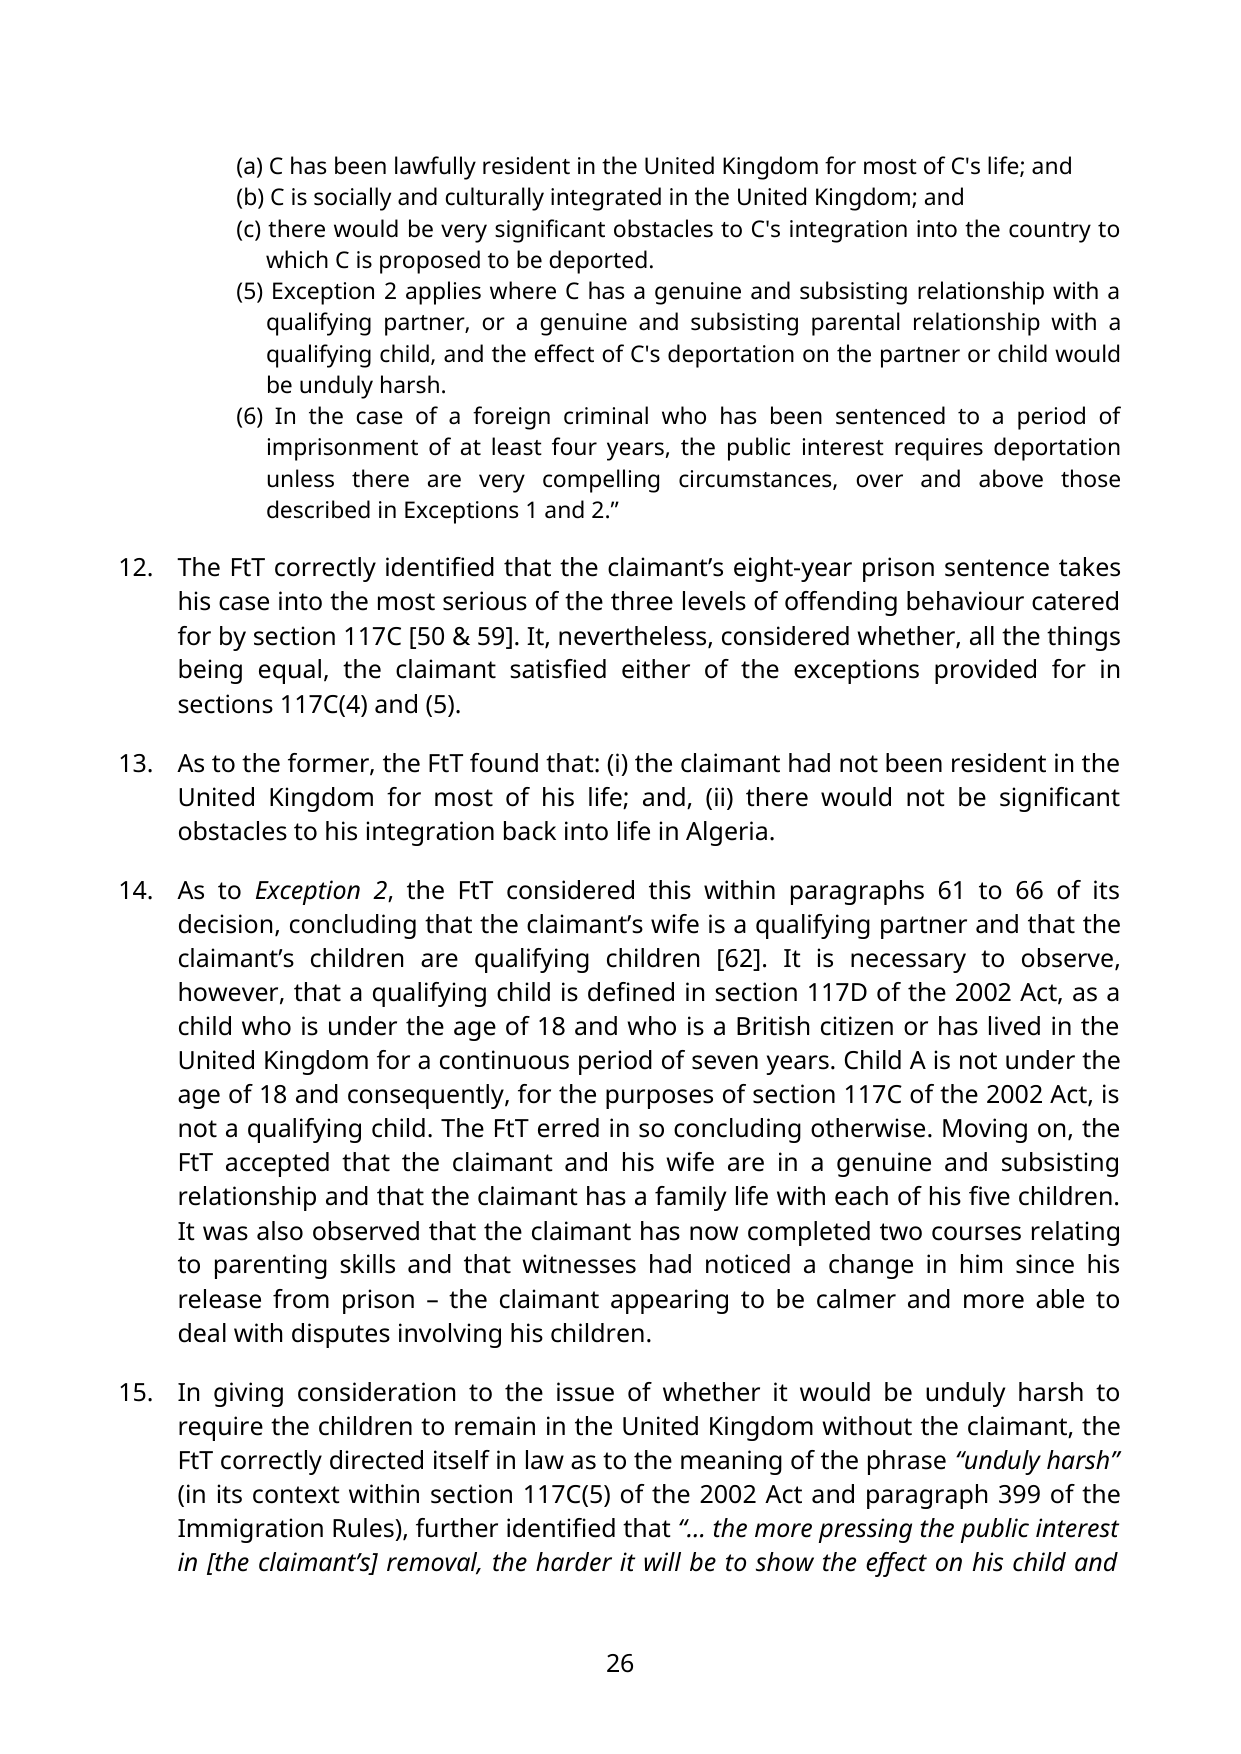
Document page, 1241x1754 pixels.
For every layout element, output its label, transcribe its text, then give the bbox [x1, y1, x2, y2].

list The FtT correctly identified that the claimant’s eight-year prison sentence takes his case into the most serious of the three levels of offending behaviour catered for by section 117C [50 & 59]. It, nevertheless, considered whether, all the things being equal, the claimant satisfied either of the exceptions provided for in sections 117C(4) and (5). [118, 550, 1122, 720]
text (6) In the case of a foreign criminal who has been sentenced to a period of imprisonment of at least four years, the public interest requires deportation unless there are very compelling circumstances, over and above those described in Exceptions 1 and 2.” [236, 400, 1122, 525]
list As to Exception 2, the FtT considered this within paragraphs 61 to 66 of its decision, concluding that the claimant’s wife is a qualifying partner and that the claimant’s children are qualifying children [62]. It is necessary to observe, however, that a qualifying child is defined in section 117D of the 2002 Act, as a child who is under the age of 18 and who is a British citizen or has lived in the United Kingdom for a continuous period of seven years. Child A is not under the age of 18 and consequently, for the purposes of section 117C of the 2002 Act, is not a qualifying child. The FtT erred in so concluding otherwise. Moving on, the FtT accepted that the claimant and his wife are in a genuine and subsisting relationship and that the claimant has a family life with each of his five children. It was also observed that the claimant has now completed two courses relating to parenting skills and that witnesses had noticed a change in him since his release from prison – the claimant appearing to be calmer and more able to deal with disputes involving his children. [118, 872, 1122, 1349]
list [118, 1374, 1122, 1579]
list As to the former, the FtT found that: (i) the claimant had not been resident in the United Kingdom for most of his life; and, (ii) there would not be significant obstacles to his integration back into life in Algeria. [118, 745, 1122, 847]
text (a) C has been lawfully resident in the United Kingdom for most of C's life; and [236, 150, 1122, 181]
text (c) there would be very significant obstacles to C's integration into the country to which C is proposed to be deported. [236, 212, 1122, 275]
text (5) Exception 2 applies where C has a genuine and subsisting relationship with a qualifying partner, or a genuine and subsisting parental relationship with a qualifying child, and the effect of C's deportation on the partner or child would be unduly harsh. [236, 275, 1122, 400]
text (b) C is socially and culturally integrated in the United Kingdom; and [236, 181, 1122, 212]
